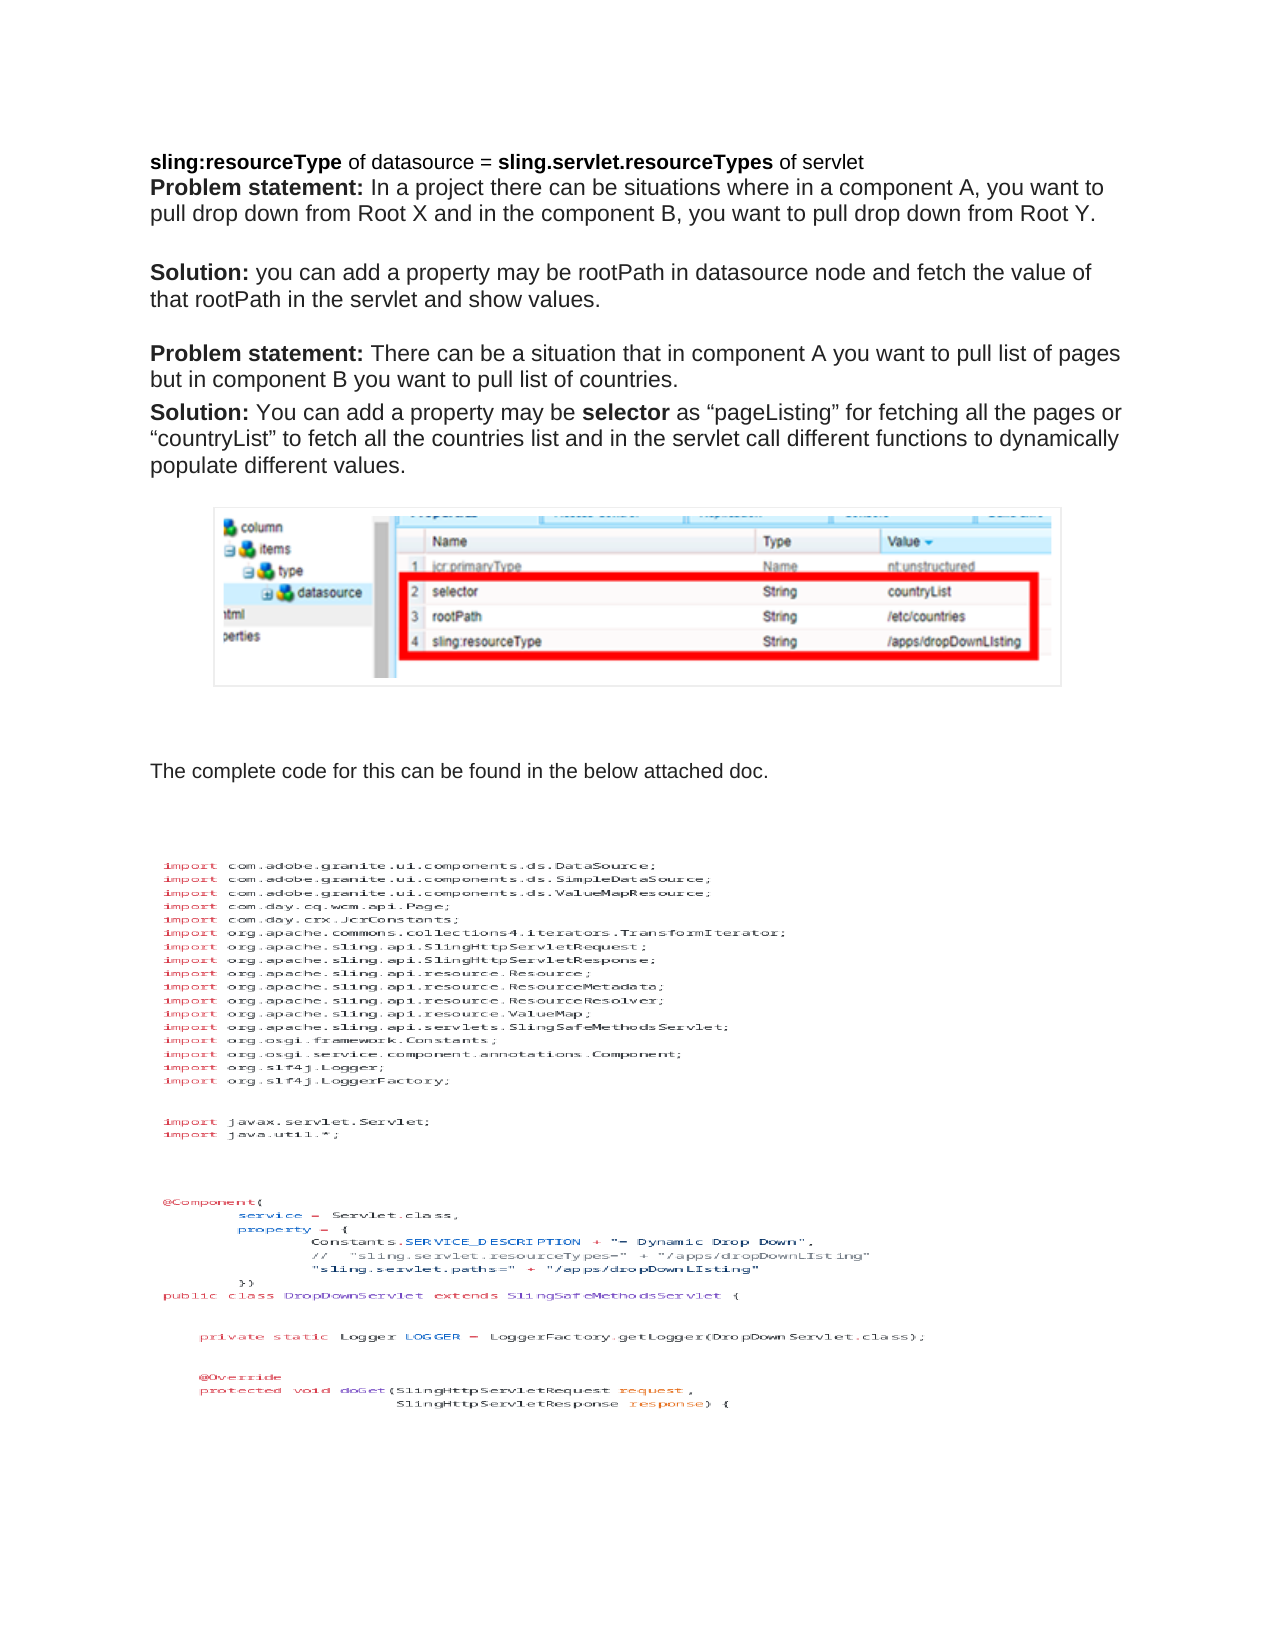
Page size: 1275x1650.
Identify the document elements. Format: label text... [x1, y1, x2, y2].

text Problem statement: There can be a situation that in component A you want to pull list of pages but in component B you want to pull list of countries. [150, 340, 1125, 393]
text Solution: you can add a property may be rootPath in datasource node and fetch the value of that rootPath in the servlet and show values. [150, 259, 1125, 340]
text Problem statement: In a project there can be situations where in a component A, you want to pull drop down from Root X and in the component B, you want to pull drop down from Root Y. [150, 174, 1125, 227]
table_header [215, 508, 1060, 685]
text sling:resourceType of datasource = sling.servlet.resourceTypes of servlet [150, 150, 1125, 174]
text The complete code for this can be found in the below attached doc. [150, 759, 1125, 783]
picture [223, 516, 1052, 678]
text Solution: You can add a property may be selector as “pageListing” for fetching all the pages or “countryList” to fetch all the countries list and in the servlet call different functions to dynamically populate different values. [406, 399, 1125, 478]
